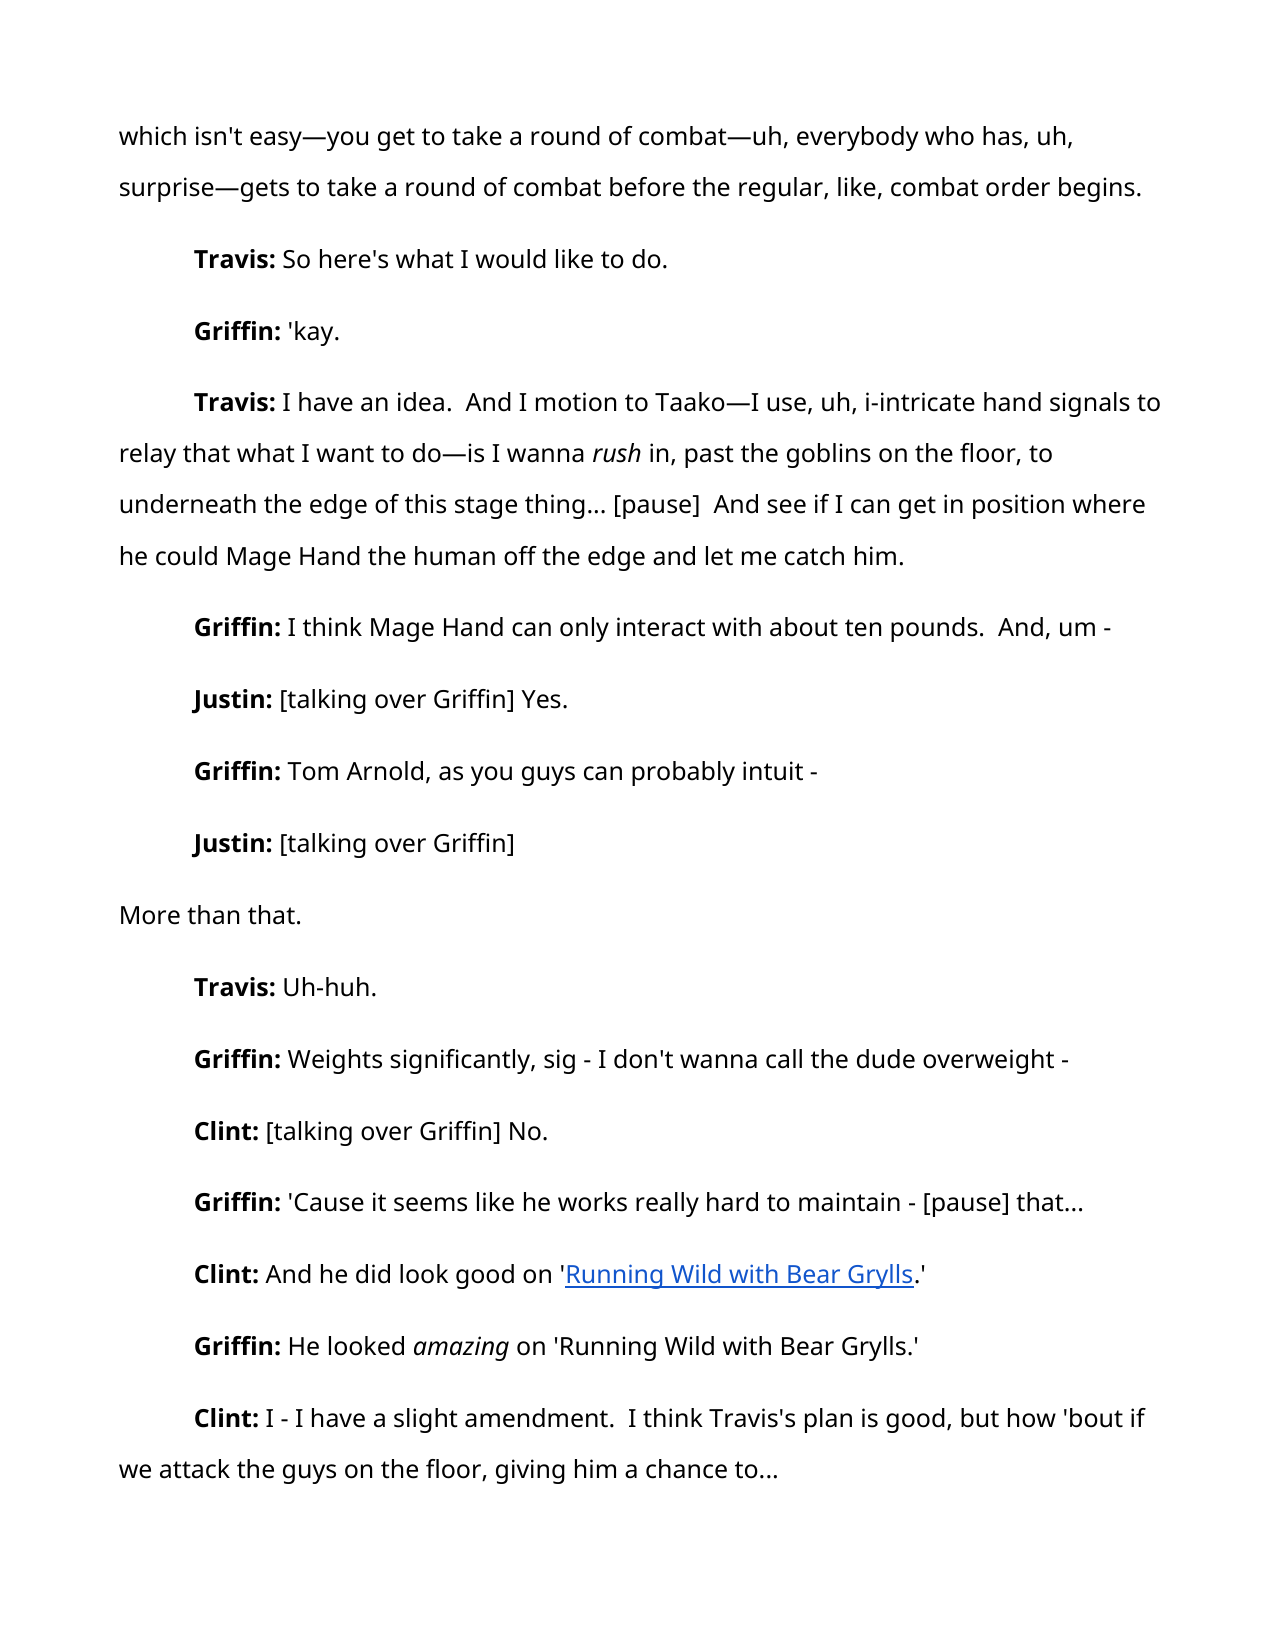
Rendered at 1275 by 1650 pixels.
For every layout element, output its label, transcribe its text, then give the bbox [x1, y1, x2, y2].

text Clint: [talking over Griffin] No. [118, 1113, 1172, 1147]
text Griffin: I think Mage Hand can only interact with about ten pounds. And, um - [118, 610, 1172, 644]
text Travis: Uh-huh. [118, 969, 1172, 1003]
text Justin: [talking over Griffin] Yes. [118, 682, 1172, 716]
text Clint: I - I have a slight amendment. I think Travis's plan is good, but how 'bout if we attack the guys on the floor, giving him a chance to... [118, 1401, 1172, 1486]
text Griffin: 'Cause it seems like he works really hard to maintain - [pause] that... [118, 1185, 1172, 1219]
text Justin: [talking over Griffin] [118, 826, 1172, 860]
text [118, 118, 1172, 203]
text Griffin: 'kay. [118, 313, 1172, 347]
text Griffin: He looked amazing on 'Running Wild with Bear Grylls.' [118, 1329, 1172, 1363]
text Clint: And he did look good on 'Running Wild with Bear Grylls.' [118, 1257, 1172, 1291]
text More than that. [118, 898, 1172, 932]
text Travis: I have an idea. And I motion to Taako—I use, uh, i-intricate hand signals to relay that what I want to do—is I wanna rush in, past the goblins on the floor, to underneath the edge of this stage thing... [pause] And see if I can get in position where he could Mage Hand the human off the edge and let me catch him. [118, 385, 1172, 572]
text Travis: So here's what I would like to do. [118, 241, 1172, 275]
text Griffin: Weights significantly, sig - I don't wanna call the dude overweight - [118, 1041, 1172, 1075]
text Griffin: Tom Arnold, as you guys can probably intuit - [118, 754, 1172, 788]
